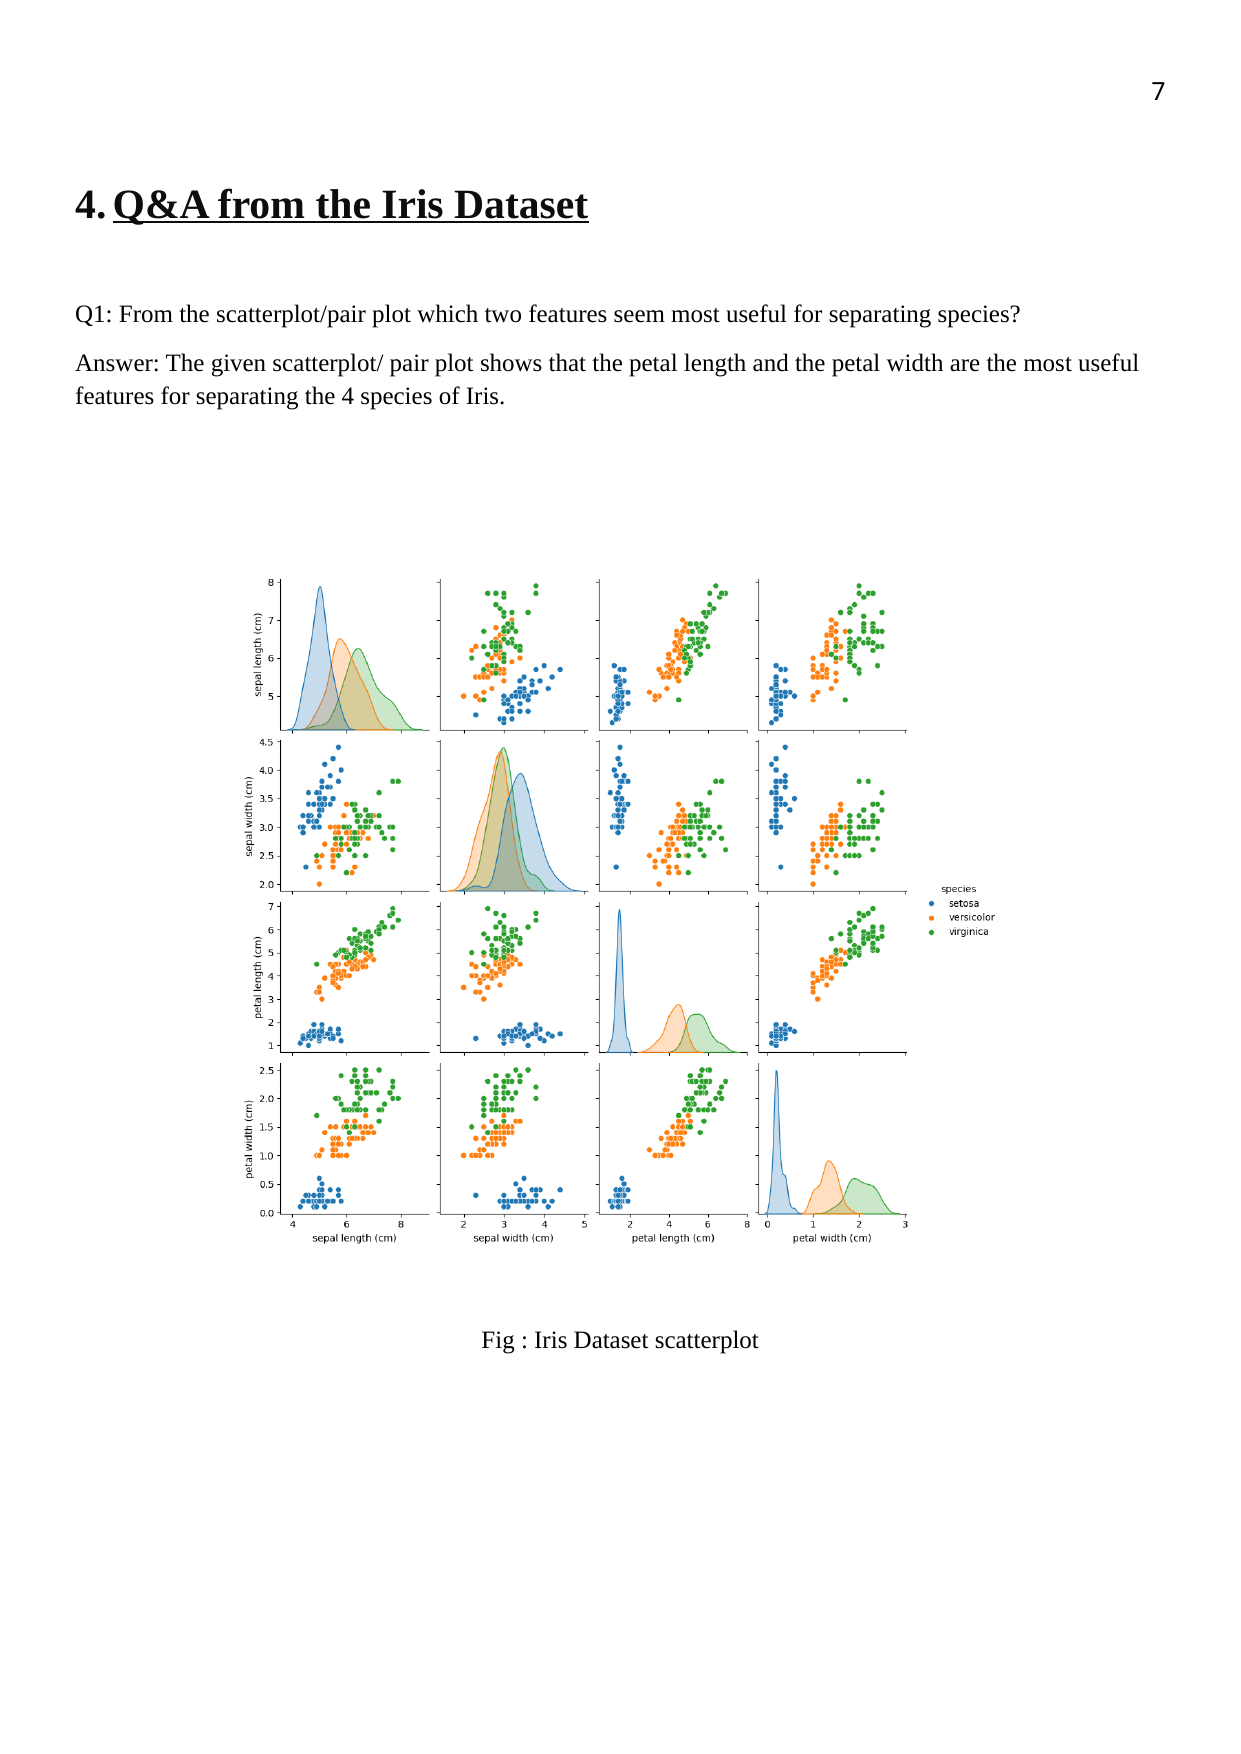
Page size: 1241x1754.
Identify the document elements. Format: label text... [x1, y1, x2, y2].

text Q1: From the scatterplot/pair plot which two features seem most useful for separating species? [75, 299, 1165, 327]
subtitle Q&A from the Iris Dataset [75, 179, 1165, 227]
text Answer: The given scatterplot/ pair plot shows that the petal length and the petal width are the most useful features for separating the 4 species of Iris. [75, 348, 1165, 410]
text Fig : Iris Dataset scatterplot [75, 1326, 1165, 1354]
picture [238, 571, 1003, 1250]
